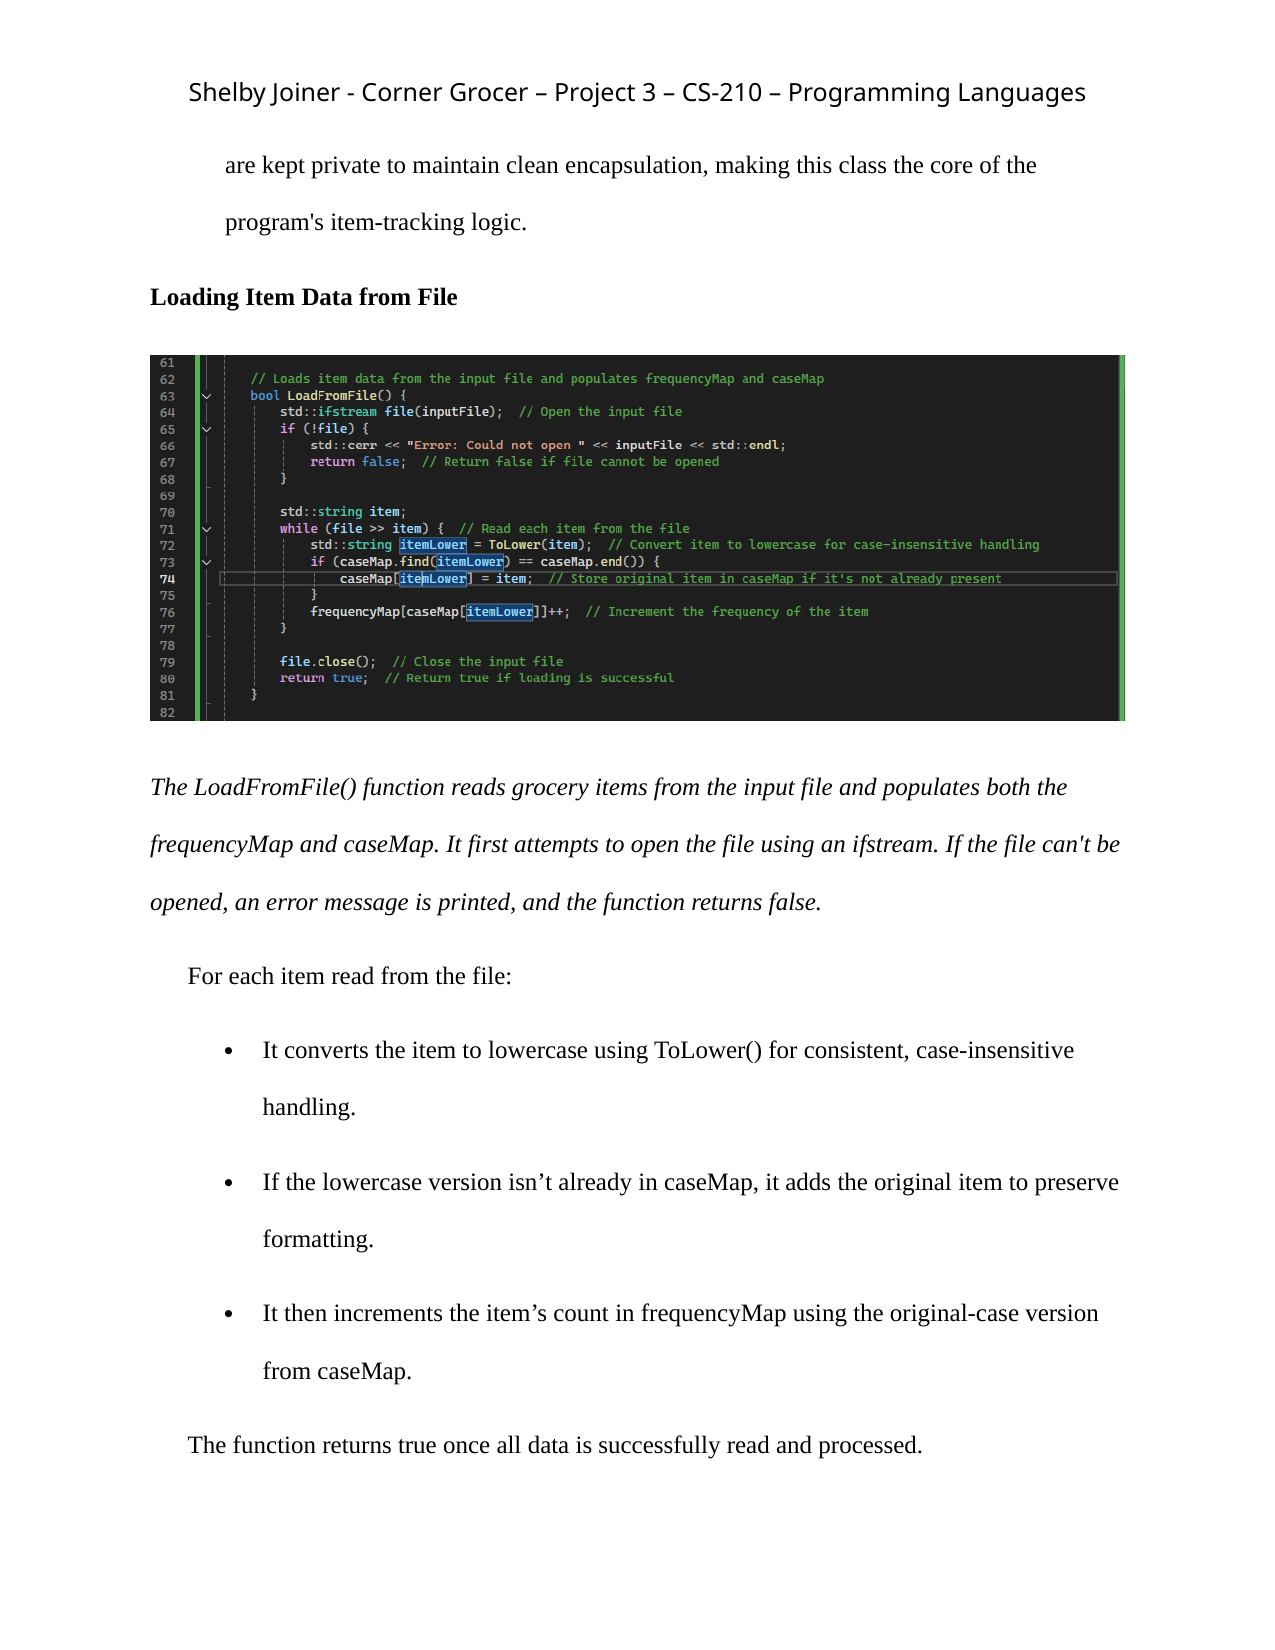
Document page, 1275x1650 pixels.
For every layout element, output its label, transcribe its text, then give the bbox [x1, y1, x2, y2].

text The LoadFromFile() function reads grocery items from the input file and populates both the frequencyMap and caseMap. It first attempts to open the file using an ifstream. If the file can't be opened, an error message is printed, and the function returns false. [150, 772, 1125, 915]
text The function returns true once all data is successfully read and processed. [187, 1430, 1125, 1459]
text For each item read from the file: [187, 961, 1125, 989]
list It converts the item to lowercase using ToLower() for consistent, case-insensitive handling. [225, 1035, 1125, 1121]
list If the lowercase version isn’t already in caseMap, it adds the original item to preserve formatting. [225, 1167, 1125, 1253]
picture [150, 355, 1125, 721]
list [187, 150, 1125, 236]
text Loading Item Data from File [150, 282, 1125, 310]
list It then increments the item’s count in frequencyMap using the original-case version from caseMap. [225, 1298, 1125, 1384]
